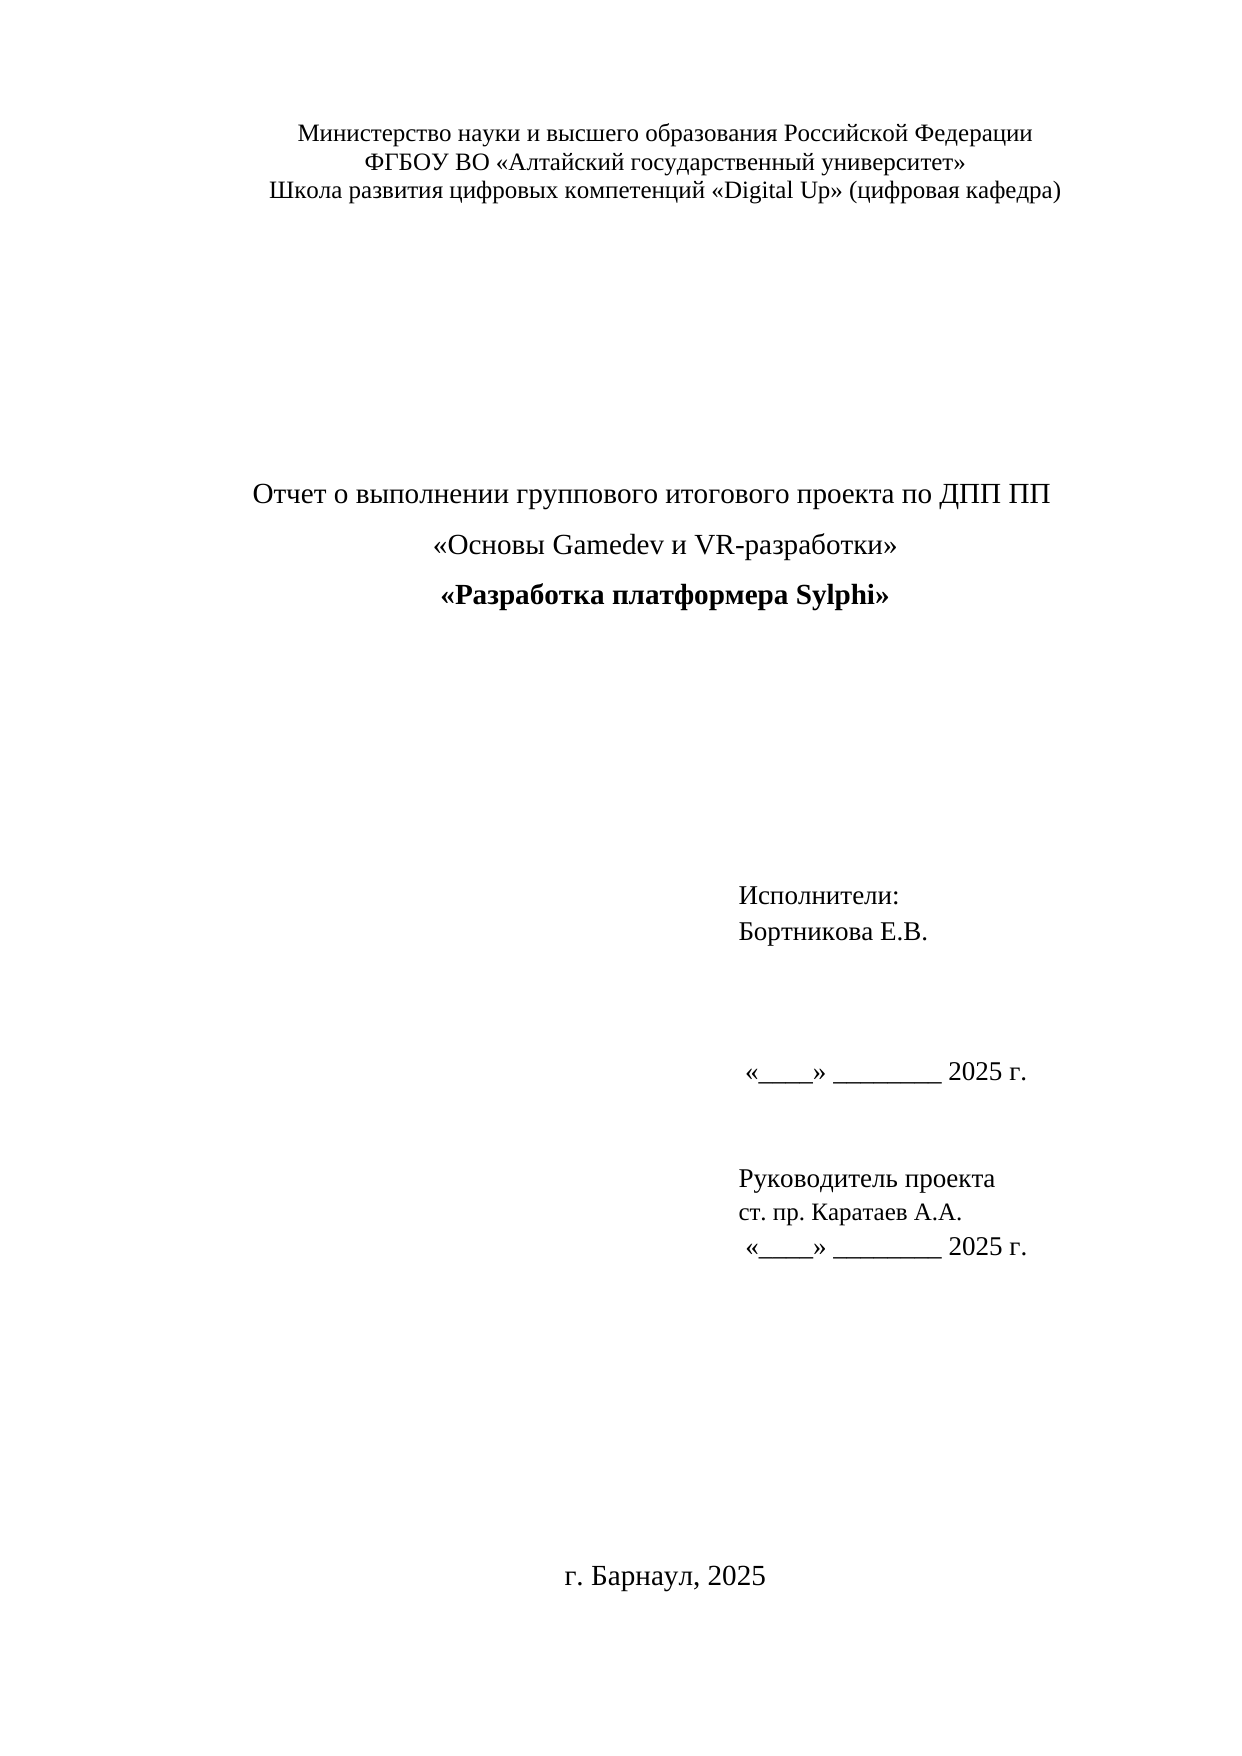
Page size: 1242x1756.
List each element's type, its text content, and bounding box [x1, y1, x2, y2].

text ФГБОУ ВО «Алтайский государственный университет» [177, 147, 1153, 176]
text Министерство науки и высшего образования Российской Федерации [177, 118, 1153, 147]
text г. Барнаул, 2025 [177, 1558, 1153, 1592]
text «Разработка платформера Sylphi» [177, 577, 1153, 611]
text «____» ________ 2025 г. [738, 1054, 1153, 1086]
text «Основы Gamedev и VR-разработки» [177, 527, 1153, 560]
text Исполнители: [738, 879, 1153, 910]
text Школа развития цифровых компетенций «Digital Up» (цифровая кафедра) [177, 176, 1153, 204]
text «____» ________ 2025 г. [738, 1231, 1153, 1262]
text Отчет о выполнении группового итогового проекта по ДПП ПП [177, 476, 1153, 510]
text Бортникова Е.В. [738, 915, 1153, 979]
text Руководитель проекта [738, 1162, 1153, 1193]
text ст. пр. Каратаев А.А. [738, 1197, 1153, 1226]
